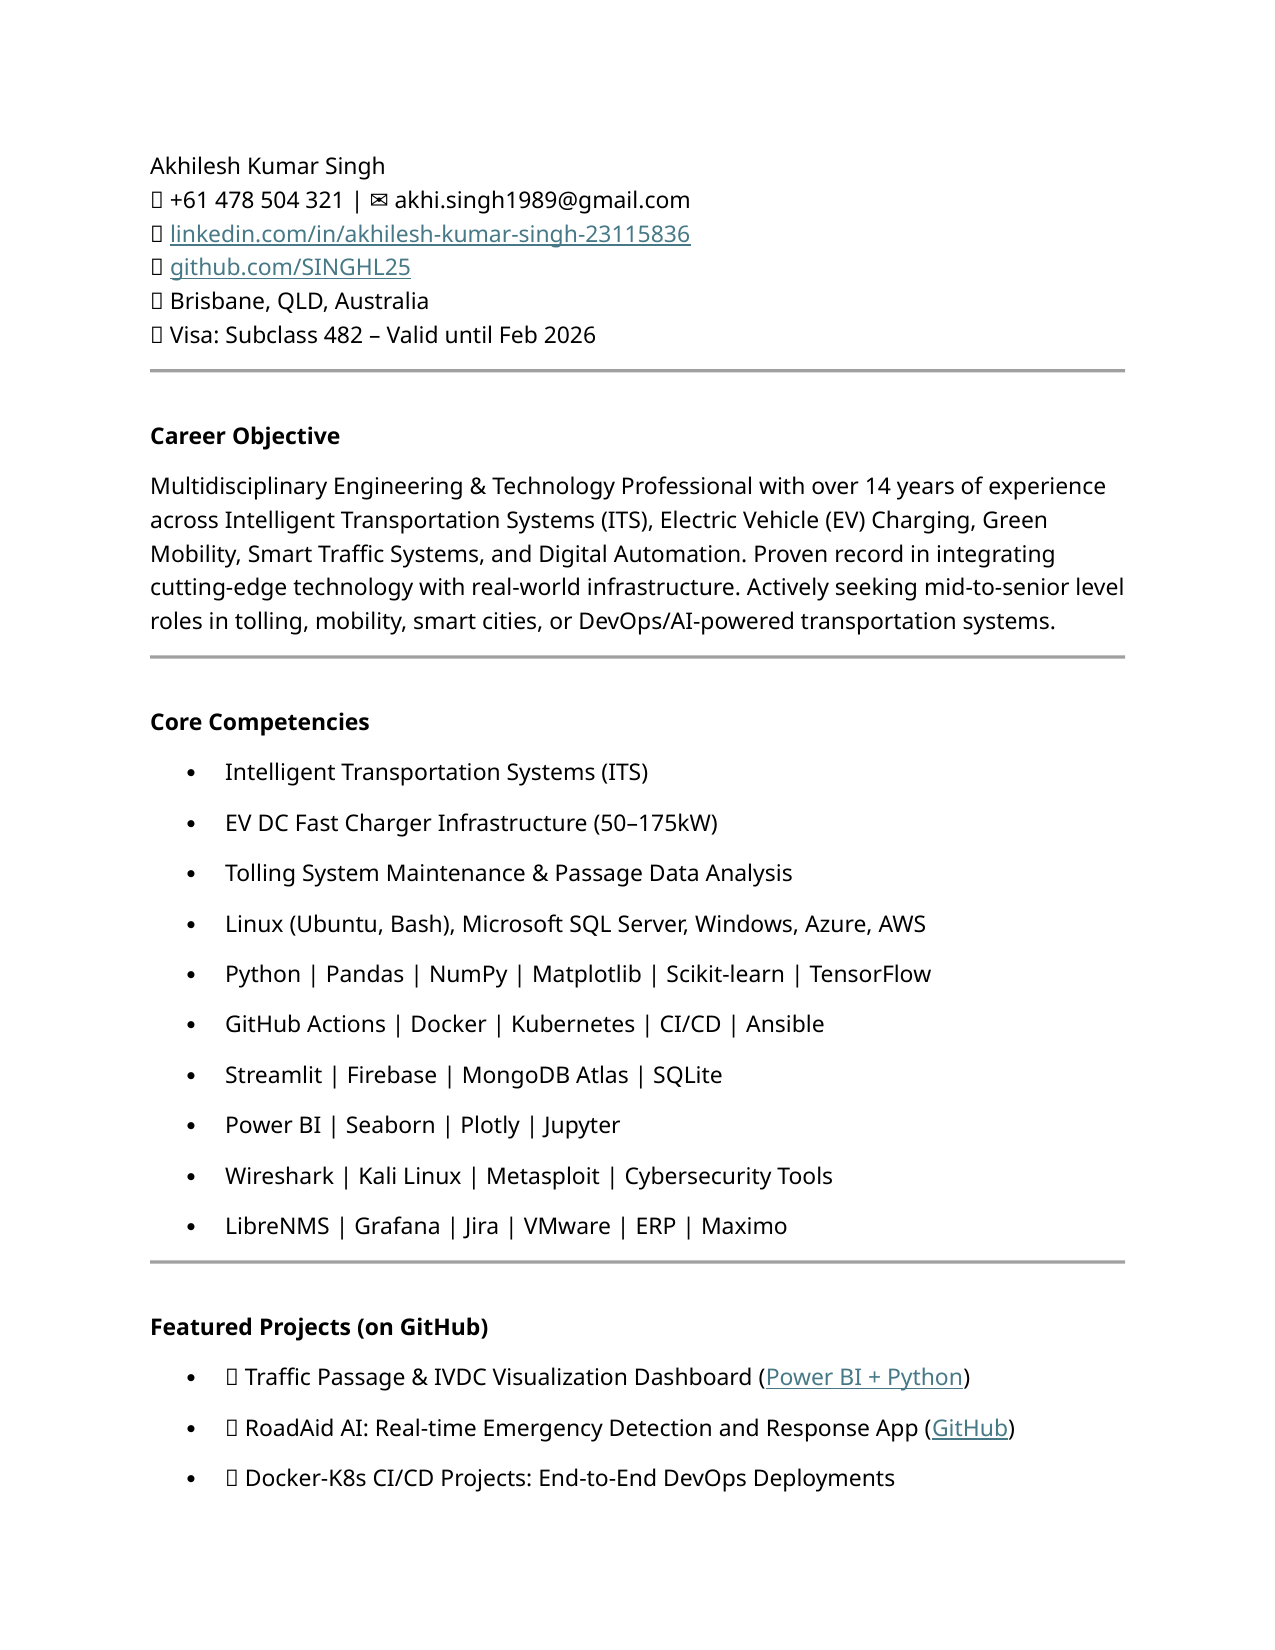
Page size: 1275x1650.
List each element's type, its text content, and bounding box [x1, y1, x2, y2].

text Core Competencies [150, 706, 1125, 737]
list Tolling System Maintenance & Passage Data Analysis [187, 857, 1125, 888]
list Python | Pandas | NumPy | Matplotlib | Scikit-learn | TensorFlow [187, 958, 1125, 989]
text Career Objective [150, 419, 1125, 451]
list LibreNMS | Grafana | Jira | VMware | ERP | Maximo [187, 1210, 1125, 1241]
list Wireshark | Kali Linux | Metasploit | Cybersecurity Tools [187, 1159, 1125, 1191]
list ✨ Traffic Passage & IVDC Visualization Dashboard (Power BI + Python) [187, 1361, 1125, 1392]
list GitHub Actions | Docker | Kubernetes | CI/CD | Ansible [187, 1008, 1125, 1039]
list Power BI | Seaborn | Plotly | Jupyter [187, 1109, 1125, 1140]
list Streamlit | Firebase | MongoDB Atlas | SQLite [187, 1059, 1125, 1090]
list Linux (Ubuntu, Bash), Microsoft SQL Server, Windows, Azure, AWS [187, 907, 1125, 939]
text Akhilesh Kumar Singh 📞 +61 478 504 321 | ✉️ akhi.singh1989@gmail.com 🌐 linkedin.com/in/akhilesh-kumar-singh-23115836 🌐 github.com/SINGHL25 📍 Brisbane, QLD, Australia 🛂 Visa: Subclass 482 – Valid until Feb 2026 [150, 150, 1125, 350]
list EV DC Fast Charger Infrastructure (50–175kW) [187, 807, 1125, 838]
text Multidisciplinary Engineering & Technology Professional with over 14 years of experience across Intelligent Transportation Systems (ITS), Electric Vehicle (EV) Charging, Green Mobility, Smart Traffic Systems, and Digital Automation. Proven record in integrating cutting-edge technology with real-world infrastructure. Actively seeking mid-to-senior level roles in tolling, mobility, smart cities, or DevOps/AI-powered transportation systems. [150, 470, 1125, 636]
list ✨ Docker-K8s CI/CD Projects: End-to-End DevOps Deployments [187, 1462, 1125, 1493]
list ✨ RoadAid AI: Real-time Emergency Detection and Response App (GitHub) [187, 1412, 1125, 1443]
list Intelligent Transportation Systems (ITS) [187, 756, 1125, 787]
text Featured Projects (on GitHub) [150, 1311, 1125, 1342]
